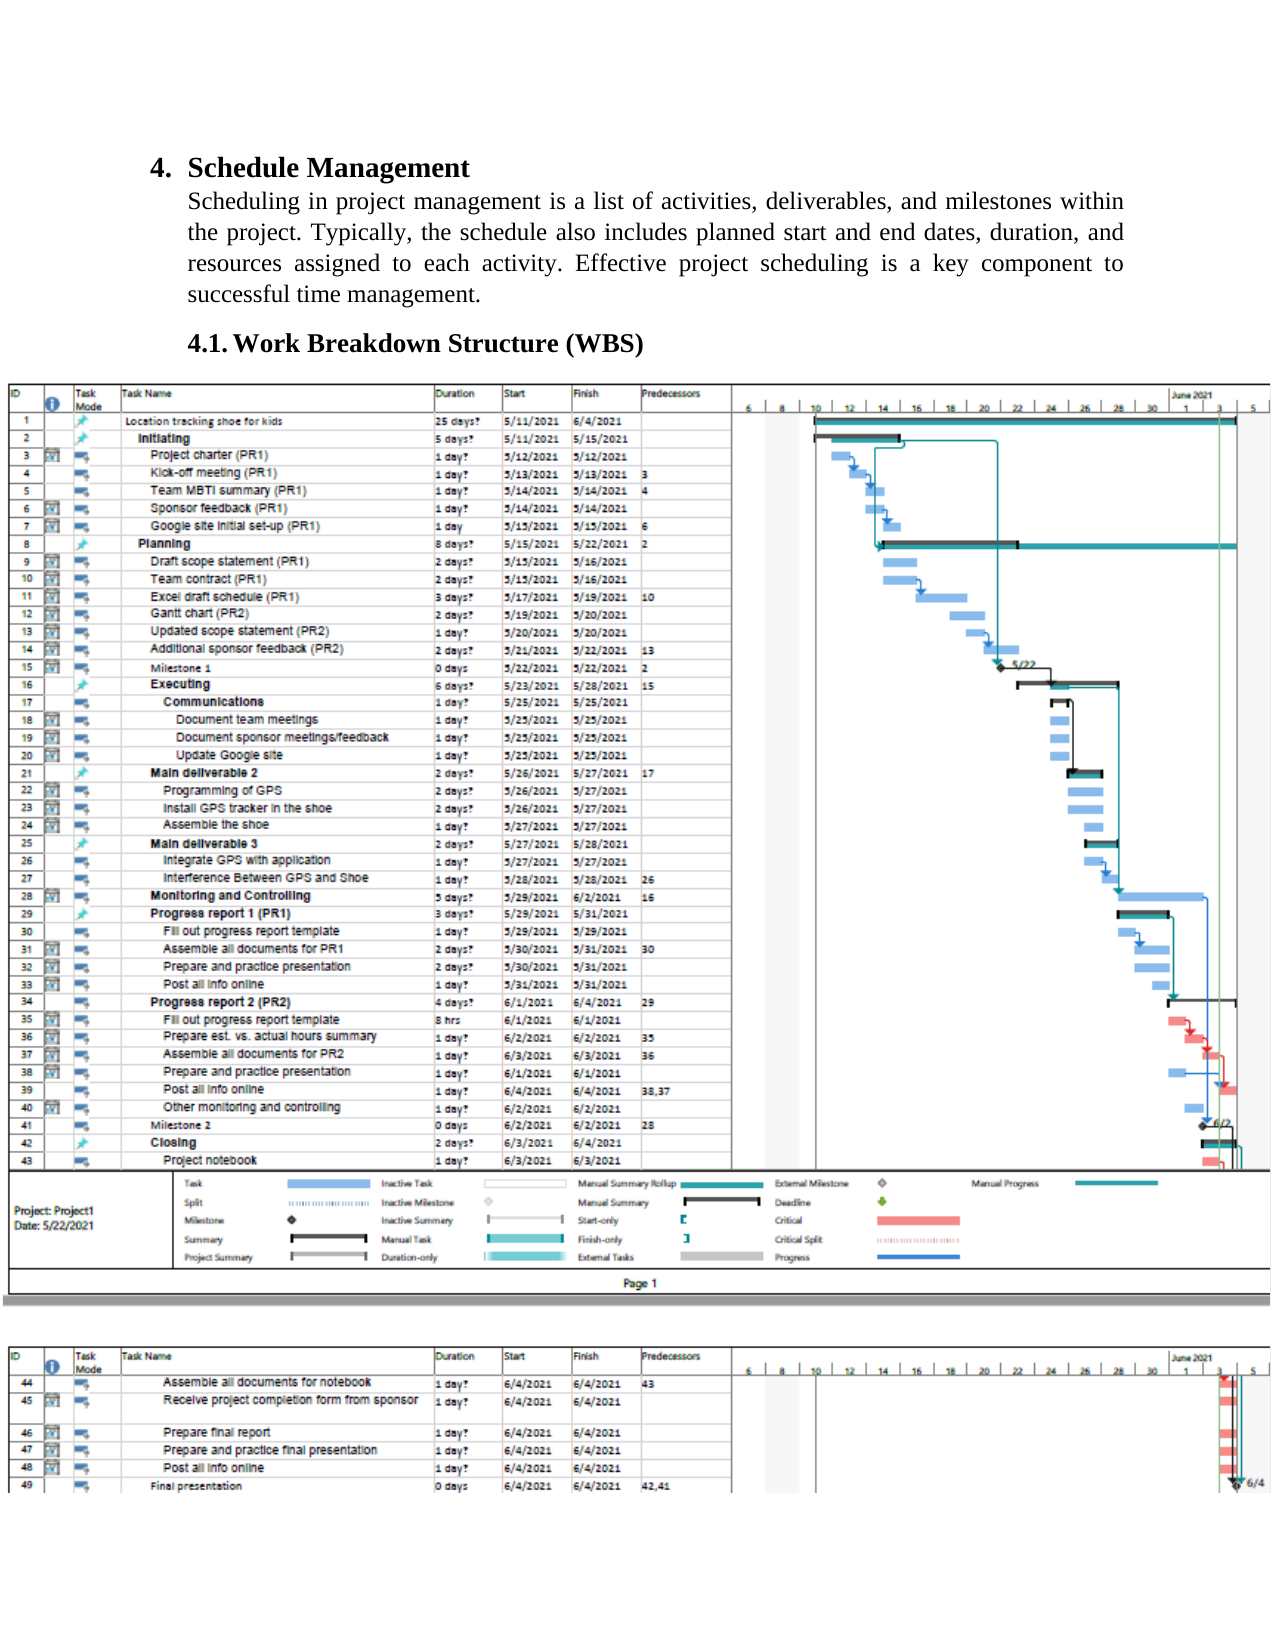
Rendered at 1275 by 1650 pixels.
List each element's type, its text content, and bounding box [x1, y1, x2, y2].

picture [1, 375, 1270, 1491]
text Scheduling in project management is a list of activities, deliverables, and milestones within the project. Typically, the schedule also includes planned start and end dates, duration, and resources assigned to each activity. Effective project scheduling is a key component to successful time management. [187, 186, 1125, 308]
subtitle Work Breakdown Structure (WBS) [187, 327, 1125, 358]
subtitle Schedule Management [150, 150, 1125, 183]
